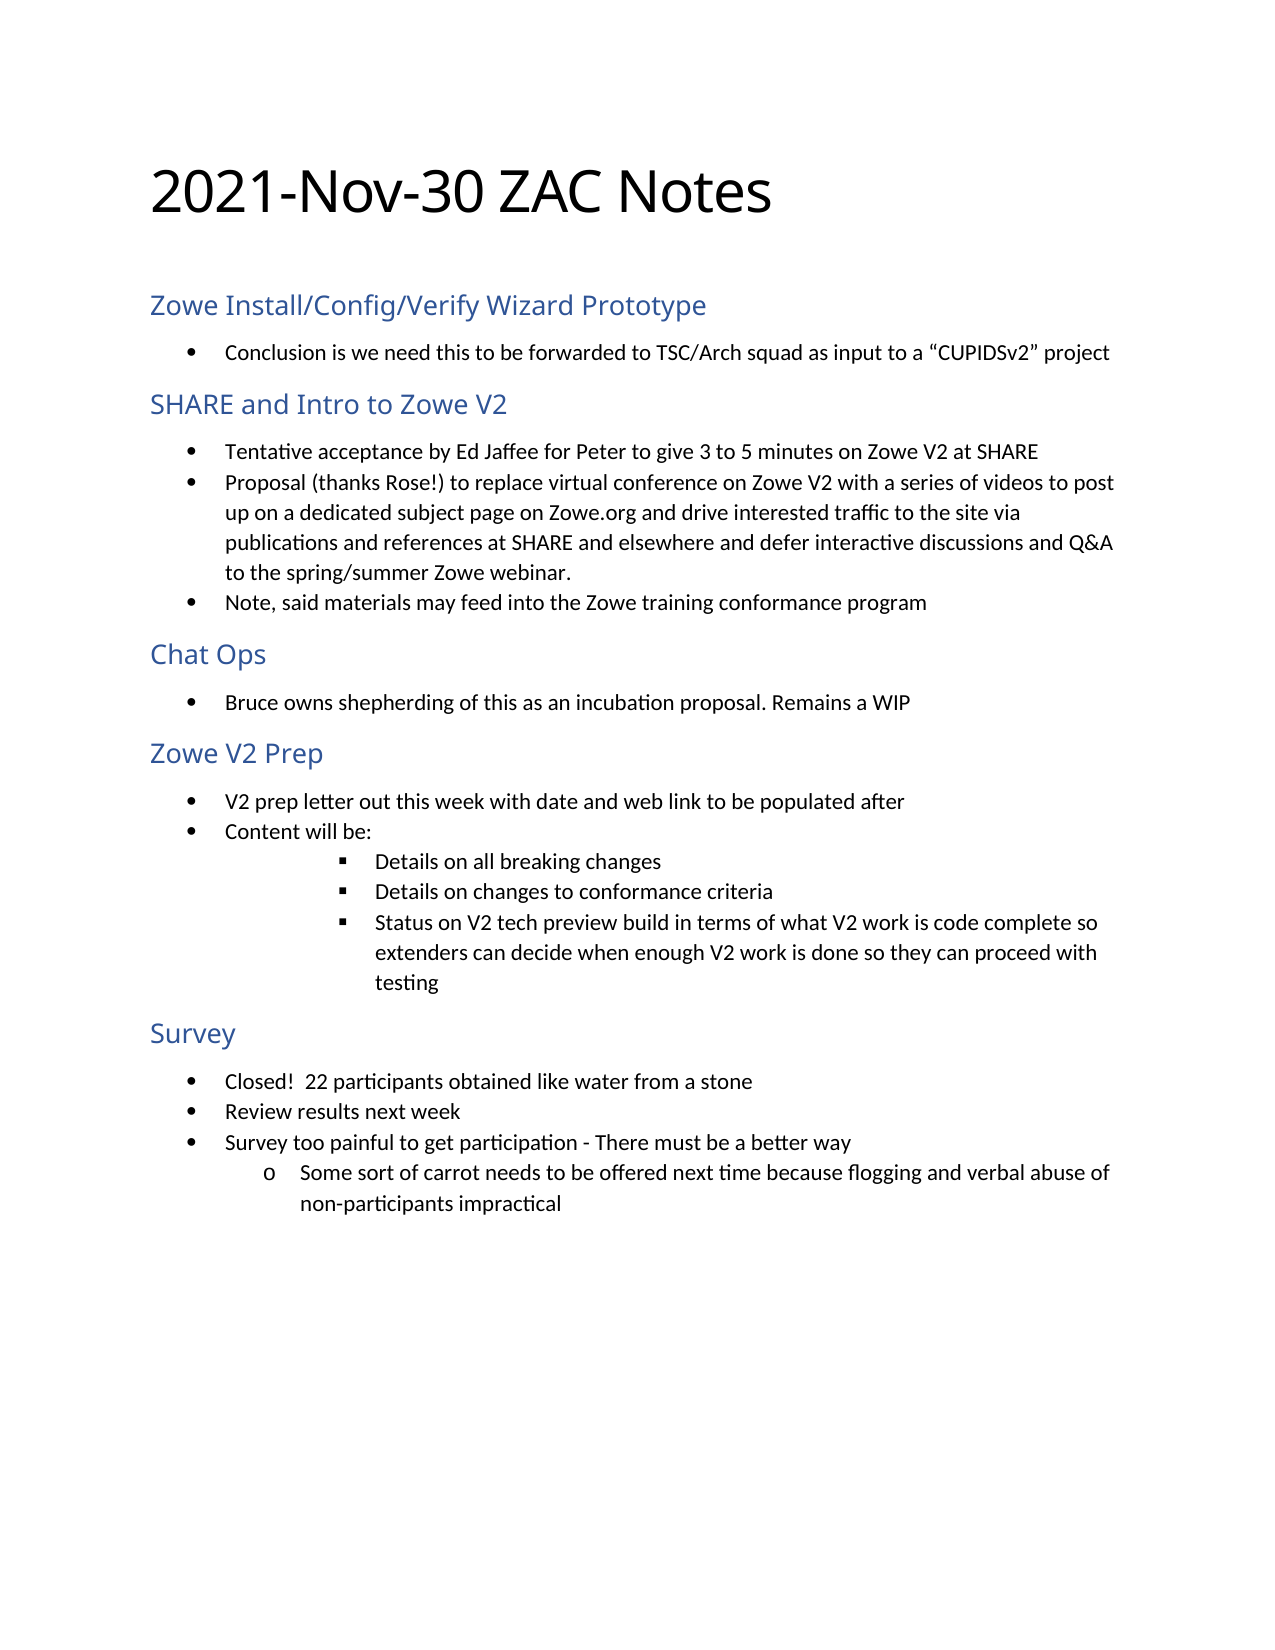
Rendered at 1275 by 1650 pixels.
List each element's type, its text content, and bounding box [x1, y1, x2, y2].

list Proposal (thanks Rose!) to replace virtual conference on Zowe V2 with a series of videos to post up on a dedicated subject page on Zowe.org and drive interested traffic to the site via publications and references at SHARE and elsewhere and defer interactive discussions and Q&A to the spring/summer Zowe webinar. [187, 468, 1125, 586]
list Survey too painful to get participation - There must be a better way [187, 1128, 1125, 1156]
list Details on changes to conformance criteria [337, 877, 1125, 905]
subtitle Zowe V2 Prep [150, 734, 1125, 771]
list Bruce owns shepherding of this as an incubation proposal. Remains a WIP [187, 688, 1125, 716]
list Status on V2 tech preview build in terms of what V2 work is code complete so extenders can decide when enough V2 work is done so they can proceed with testing [337, 908, 1125, 996]
list Some sort of carrot needs to be offered next time because flogging and verbal abuse of non-participants impractical [262, 1158, 1125, 1217]
list Content will be: [187, 817, 1125, 845]
subtitle Survey [150, 1015, 1125, 1052]
subtitle Zowe Install/Config/Verify Wizard Prototype [150, 286, 1125, 323]
list Closed! 22 participants obtained like water from a stone [187, 1067, 1125, 1095]
title 2021-Nov-30 ZAC Notes [150, 150, 1125, 229]
list Review results next week [187, 1097, 1125, 1125]
subtitle Chat Ops [150, 635, 1125, 672]
list V2 prep letter out this week with date and web link to be populated after [187, 787, 1125, 815]
list Conclusion is we need this to be forwarded to TSC/Arch squad as input to a “CUPIDSv2” project [187, 338, 1125, 366]
list Note, said materials may feed into the Zowe training conformance program [187, 588, 1125, 616]
subtitle SHARE and Intro to Zowe V2 [150, 385, 1125, 422]
list Details on all breaking changes [337, 847, 1125, 875]
list Tentative acceptance by Ed Jaffee for Peter to give 3 to 5 minutes on Zowe V2 at SHARE [187, 437, 1125, 465]
